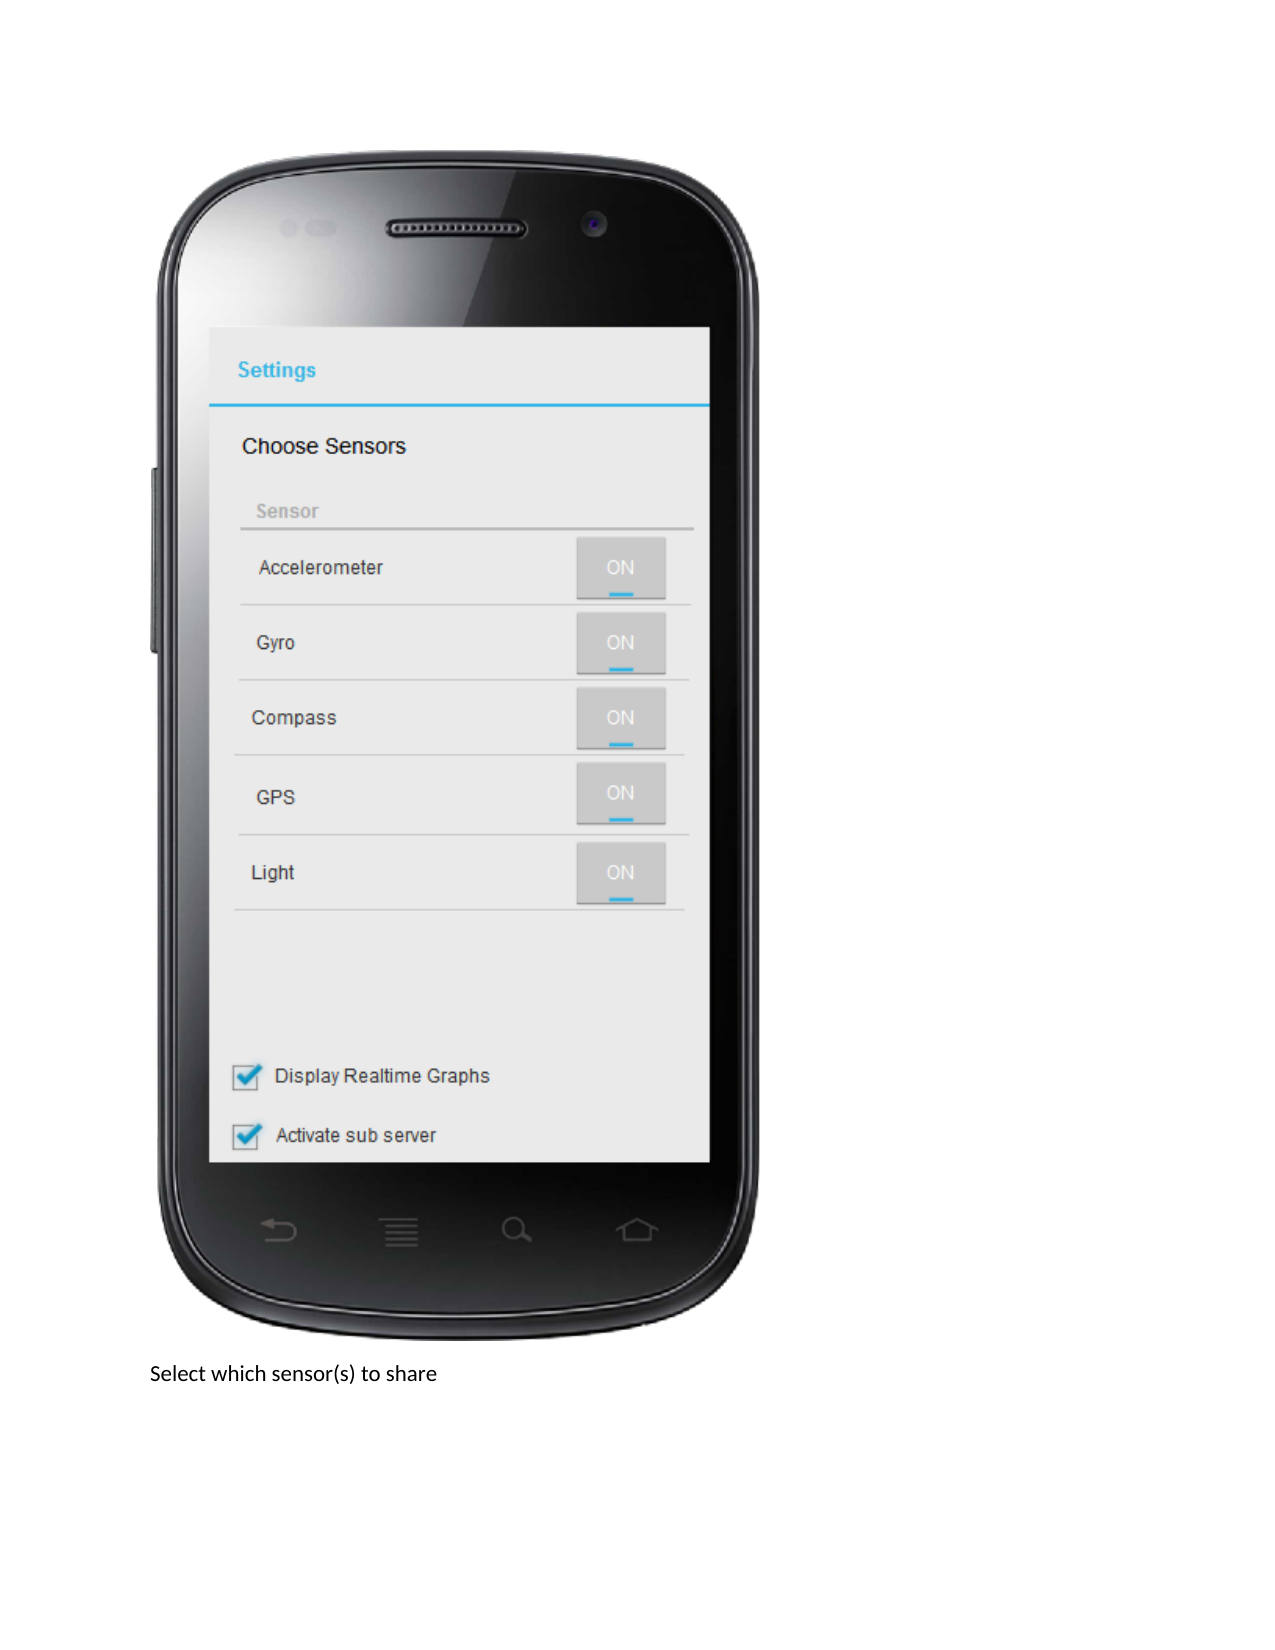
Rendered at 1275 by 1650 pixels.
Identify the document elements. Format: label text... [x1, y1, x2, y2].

picture [150, 150, 760, 1341]
text Select which sensor(s) to share [150, 1359, 1125, 1387]
